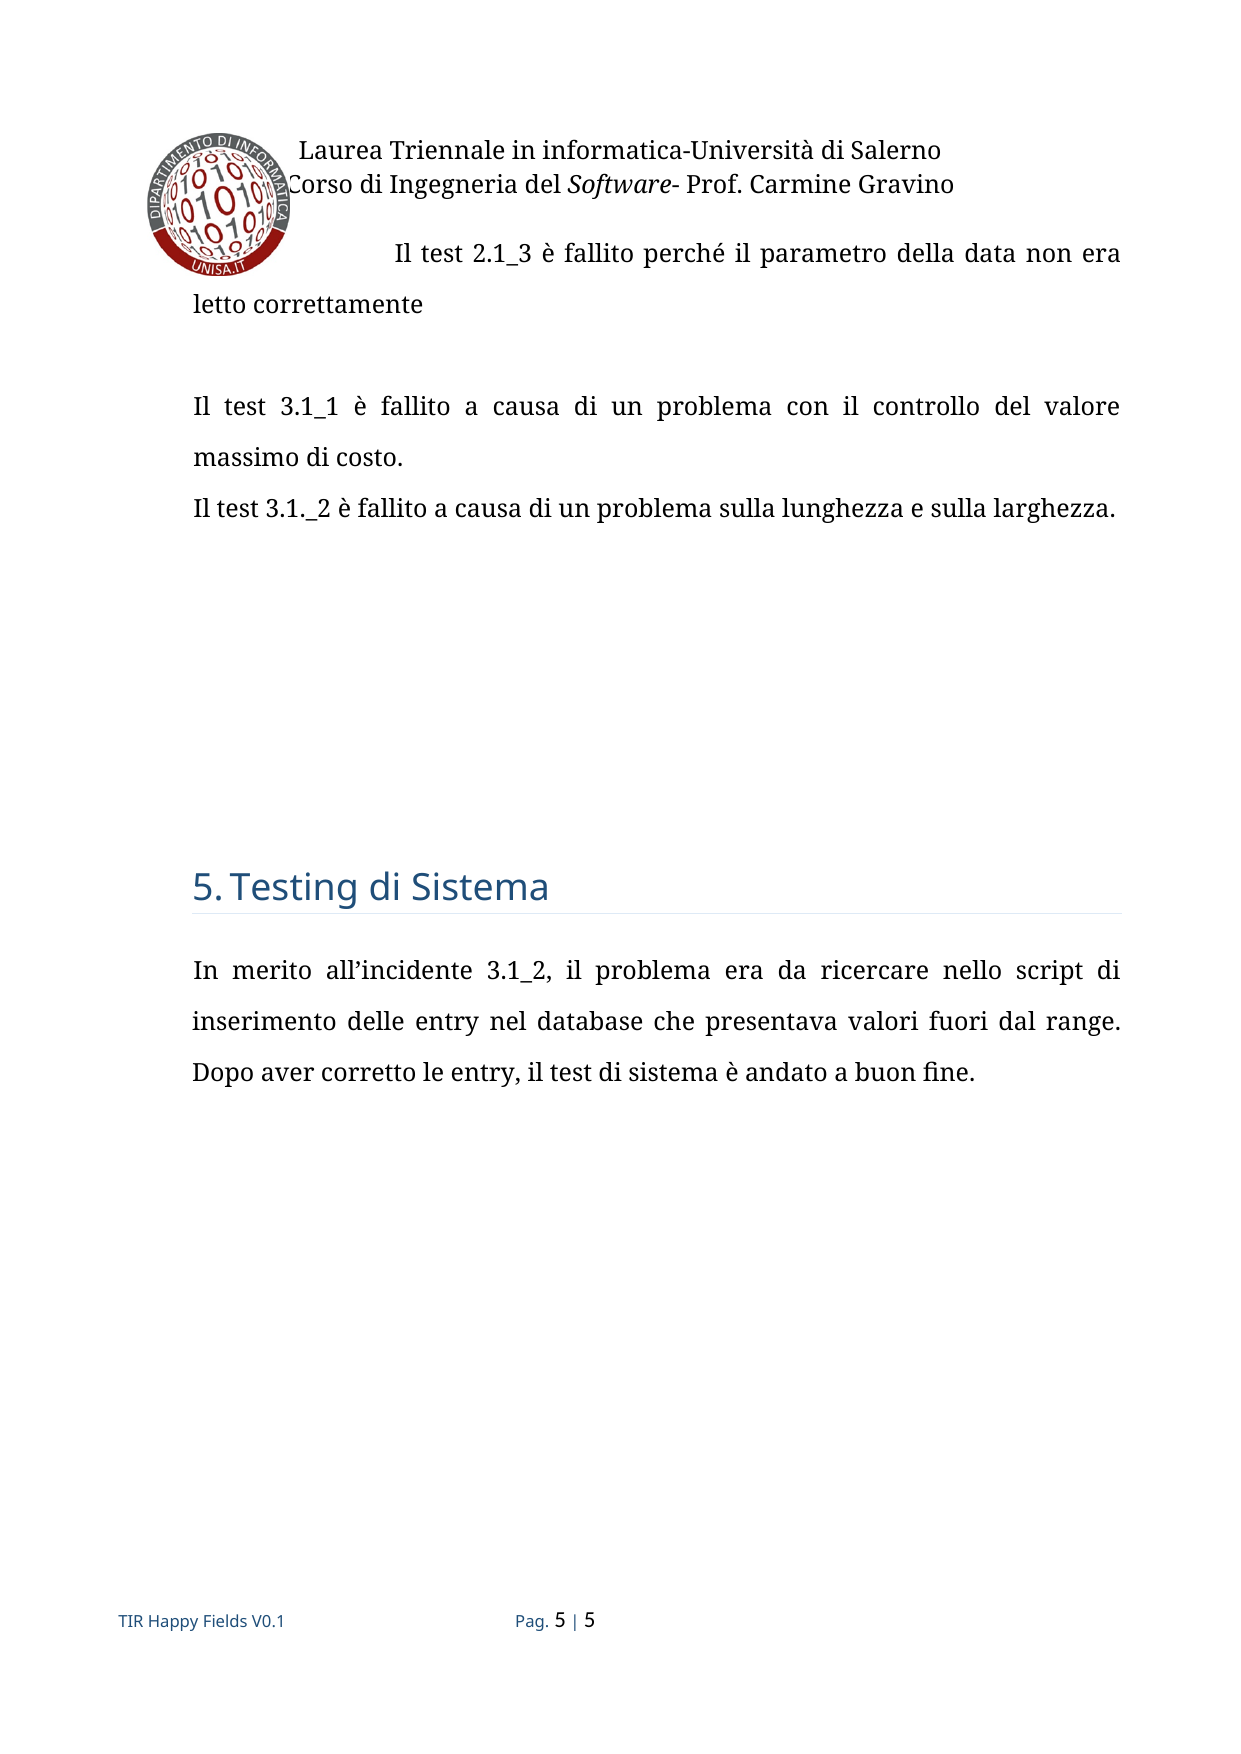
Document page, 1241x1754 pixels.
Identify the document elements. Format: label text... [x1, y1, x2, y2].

picture [147, 133, 290, 276]
text Il test 3.1._2 è fallito a causa di un problema sulla lunghezza e sulla larghezza. [193, 490, 1122, 524]
text Il test 3.1_1 è fallito a causa di un problema con il controllo del valore massimo di costo. [193, 388, 1122, 473]
text In merito all’incidente 3.1_2, il problema era da ricercare nello script di inserimento delle entry nel database che presentava valori fuori dal range. Dopo aver corretto le entry, il test di sistema è andato a buon fine. [192, 952, 1122, 1088]
list Testing di Sistema [192, 860, 1122, 913]
text Il test 2.1_3 è fallito perché il parametro della data non era letto correttamente [193, 235, 1122, 320]
